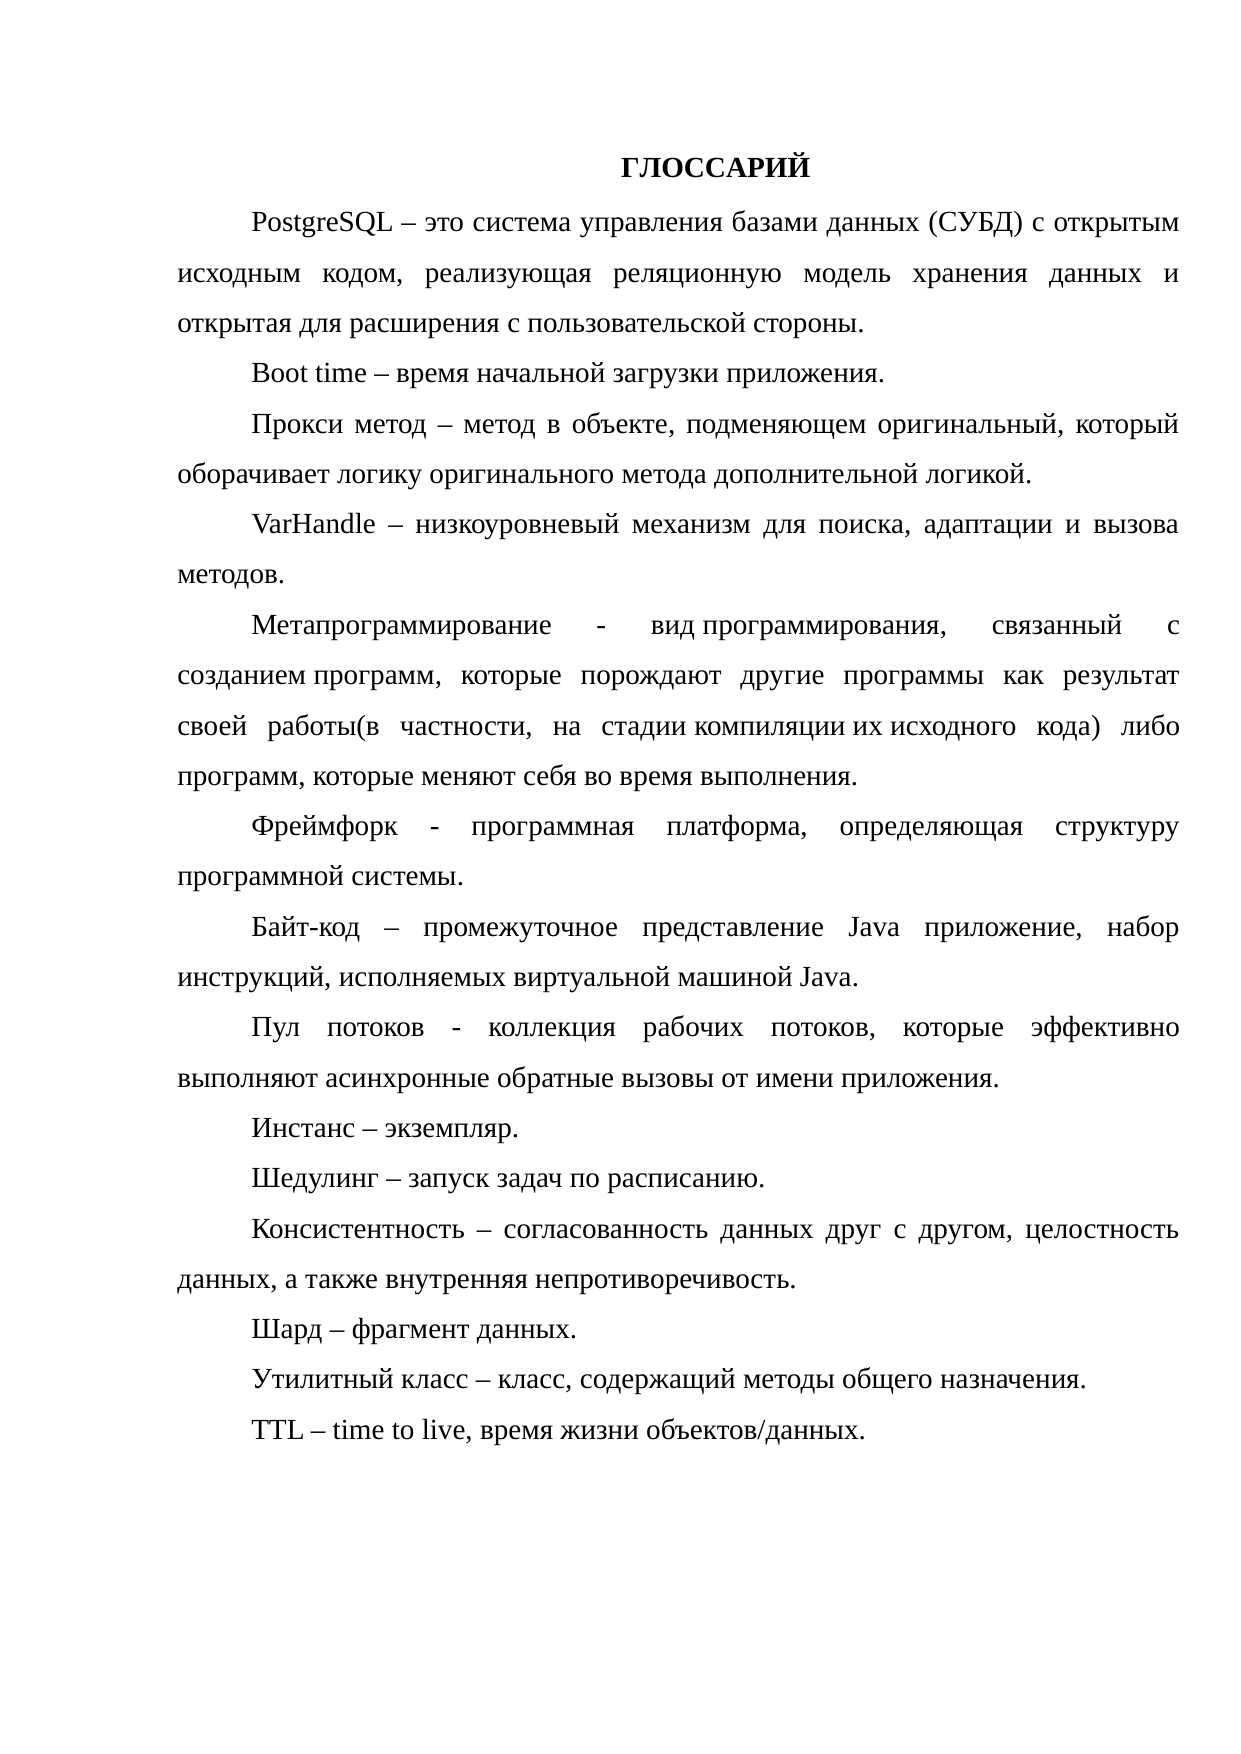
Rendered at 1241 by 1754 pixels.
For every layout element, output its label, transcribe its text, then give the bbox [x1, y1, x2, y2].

text Прокси метод – метод в объекте, подменяющем оригинальный, который оборачивает логику оригинального метода дополнительной логикой. [177, 406, 1180, 489]
text Boot time – время начальной загрузки приложения. [177, 355, 1180, 389]
text Байт-код – промежуточное представление Java приложение, набор инструкций, исполняемых виртуальной машиной Java. [177, 909, 1180, 993]
text Фреймфорк - программная платформа, определяющая структуру программной системы. [177, 808, 1180, 892]
text Утилитный класс – класс, содержащий методы общего назначения. [177, 1362, 1180, 1395]
text Инстанс – экземпляр. [177, 1110, 1180, 1144]
text Шедулинг – запуск задач по расписанию. [177, 1160, 1180, 1194]
text Шард – фрагмент данных. [177, 1311, 1180, 1345]
text VarHandle – низкоуровневый механизм для поиска, адаптации и вызова методов. [177, 506, 1180, 590]
subtitle ГЛОССАРИЙ [177, 150, 1180, 183]
text Метапрограммирование - вид программирования, связанный с созданием программ, которые порождают другие программы как результат своей работы(в частности, на стадии компиляции их исходного кода) либо программ, которые меняют себя во время выполнения. [177, 607, 1180, 791]
text PostgreSQL – это система управления базами данных (СУБД) с открытым исходным кодом, реализующая реляционную модель хранения данных и открытая для расширения с пользовательской стороны. [177, 204, 1180, 339]
text Консистентность – согласованность данных друг с другом, целостность данных, а также внутренняя непротиворечивость. [177, 1211, 1180, 1294]
text TTL – time to live, время жизни объектов/данных. [177, 1412, 1180, 1446]
text Пул потоков - коллекция рабочих потоков, которые эффективно выполняют асинхронные обратные вызовы от имени приложения. [177, 1009, 1180, 1093]
